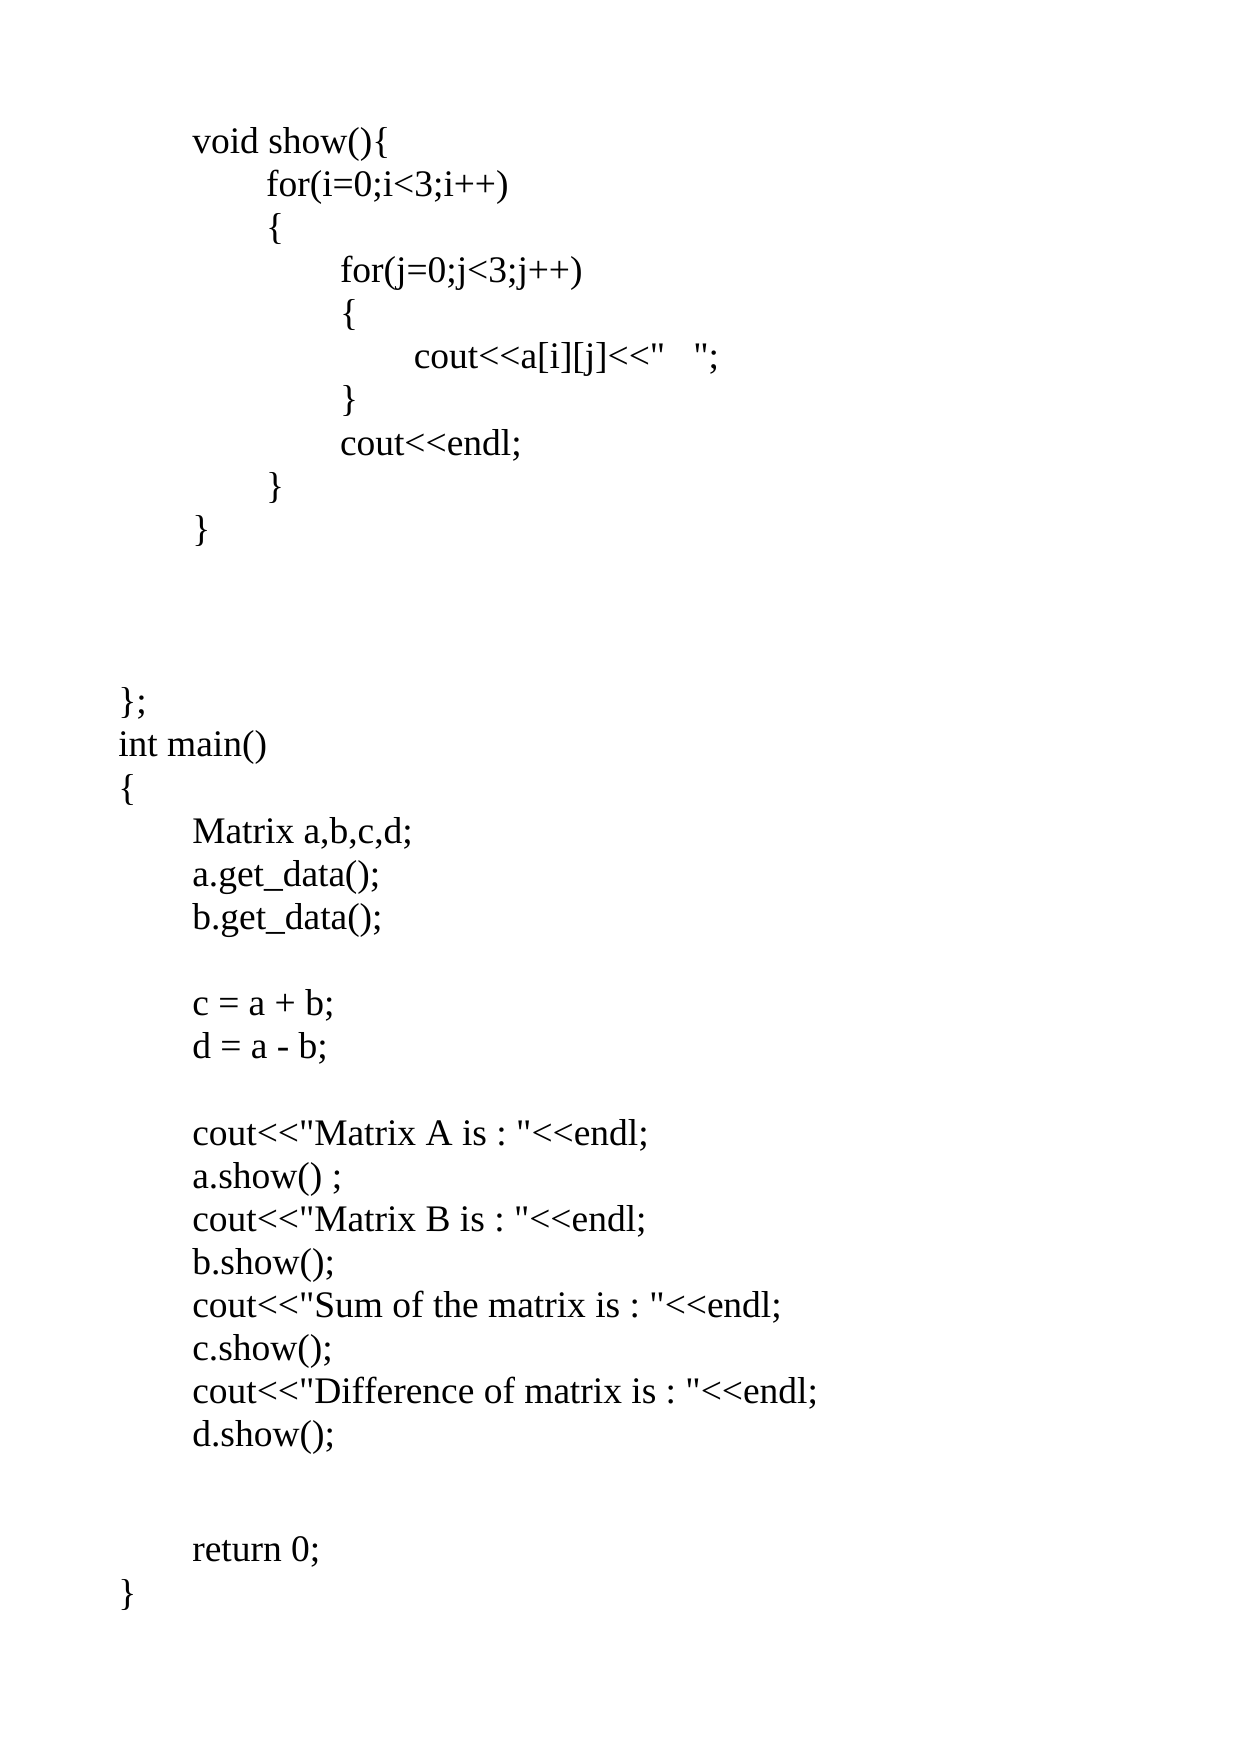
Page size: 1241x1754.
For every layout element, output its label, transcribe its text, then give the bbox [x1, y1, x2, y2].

text int main() [118, 722, 1122, 765]
text cout<<endl; [118, 420, 1122, 463]
text } [118, 377, 1122, 420]
text cout<<"Matrix B is : "<<endl; [118, 1196, 1122, 1239]
text cout<<"Sum of the matrix is : "<<endl; [118, 1282, 1122, 1326]
text a.get_data(); [118, 851, 1122, 894]
text c = a + b; [118, 981, 1122, 1024]
text d.show(); [118, 1412, 1122, 1455]
text return 0; [118, 1527, 1122, 1570]
text c.show(); [118, 1326, 1122, 1369]
text a.show() ; [118, 1153, 1122, 1196]
text { [118, 291, 1122, 334]
text Matrix a,b,c,d; [118, 808, 1122, 851]
text b.get_data(); [118, 894, 1122, 937]
text void show(){ [118, 118, 1122, 161]
text } [118, 1570, 1122, 1613]
text cout<<a[i][j]<<" "; [118, 334, 1122, 377]
text b.show(); [118, 1239, 1122, 1282]
text }; [118, 679, 1122, 722]
text cout<<"Matrix A is : "<<endl; [118, 1110, 1122, 1153]
text } [118, 463, 1122, 506]
text for(j=0;j<3;j++) [118, 247, 1122, 291]
text { [118, 765, 1122, 808]
text { [118, 204, 1122, 247]
text } [118, 506, 1122, 549]
text for(i=0;i<3;i++) [118, 161, 1122, 204]
text cout<<"Difference of matrix is : "<<endl; [118, 1369, 1122, 1412]
text d = a - b; [118, 1024, 1122, 1067]
